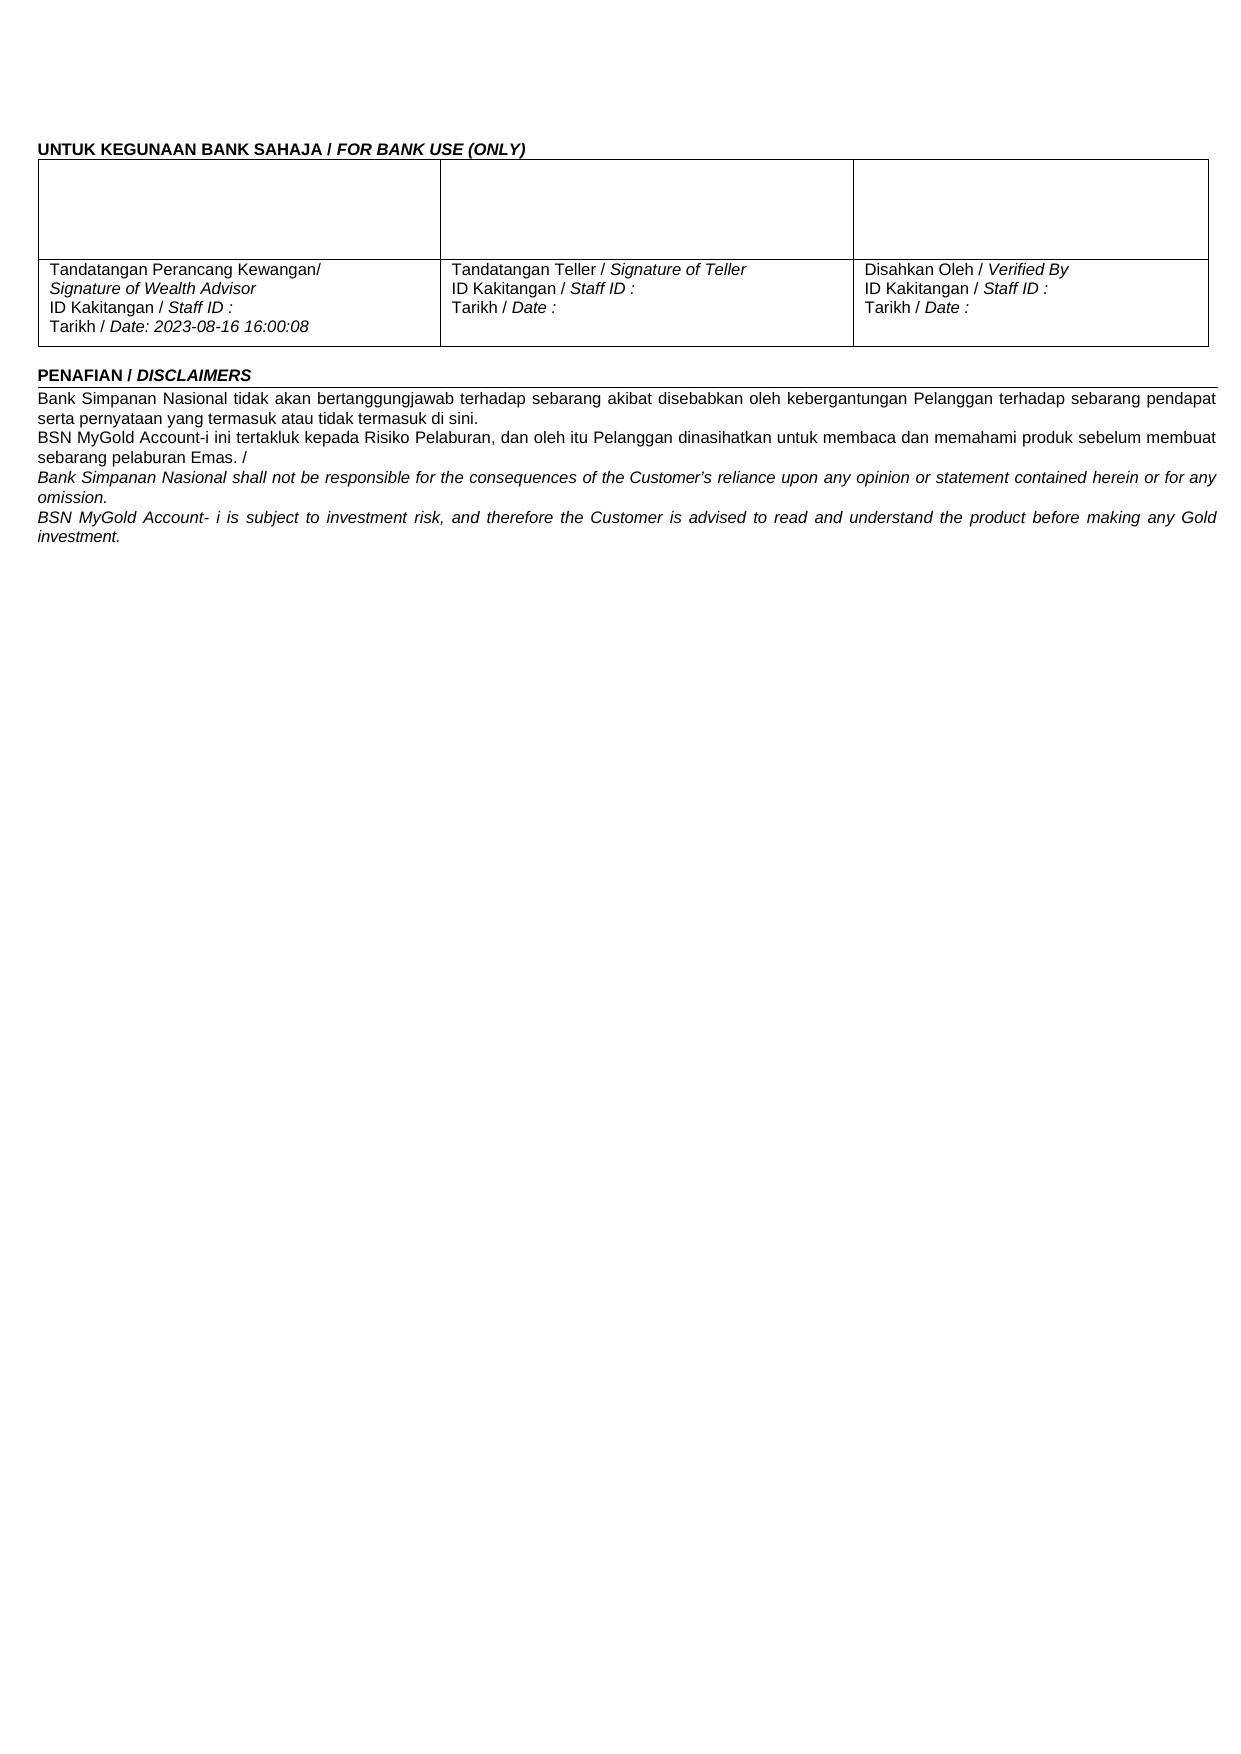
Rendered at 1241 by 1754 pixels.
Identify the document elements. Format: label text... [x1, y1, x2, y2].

table_cell Disahkan Oleh / Verified By ID Kakitangan / Staff ID : Tarikh / Date : [854, 260, 1208, 346]
text PENAFIAN / DISCLAIMERS [37, 366, 1218, 388]
text Bank Simpanan Nasional shall not be responsible for the consequences of the Customer’s reliance upon any opinion or statement contained herein or for any omission. [37, 468, 1218, 507]
table_cell Tandatangan Perancang Kewangan/ Signature of Wealth Advisor ID Kakitangan / Staff ID : Tarikh / Date: 2023-08-16 16:00:08 [39, 260, 440, 346]
table_header [854, 160, 1208, 258]
text BSN MyGold Account- i is subject to investment risk, and therefore the Customer is advised to read and understand the product before making any Gold investment. [37, 507, 1218, 546]
text Bank Simpanan Nasional tidak akan bertanggungjawab terhadap sebarang akibat disebabkan oleh kebergantungan Pelanggan terhadap sebarang pendapat serta pernyataan yang termasuk atau tidak termasuk di sini. [37, 389, 1218, 428]
table_header [441, 160, 853, 258]
text BSN MyGold Account-i ini tertakluk kepada Risiko Pelaburan, dan oleh itu Pelanggan dinasihatkan untuk membaca dan memahami produk sebelum membuat sebarang pelaburan Emas. / [37, 428, 1218, 467]
table_header [39, 160, 440, 258]
table_cell Tandatangan Teller / Signature of Teller ID Kakitangan / Staff ID : Tarikh / Date : [441, 260, 853, 346]
text UNTUK KEGUNAAN BANK SAHAJA / FOR BANK USE (ONLY) [37, 140, 1218, 159]
